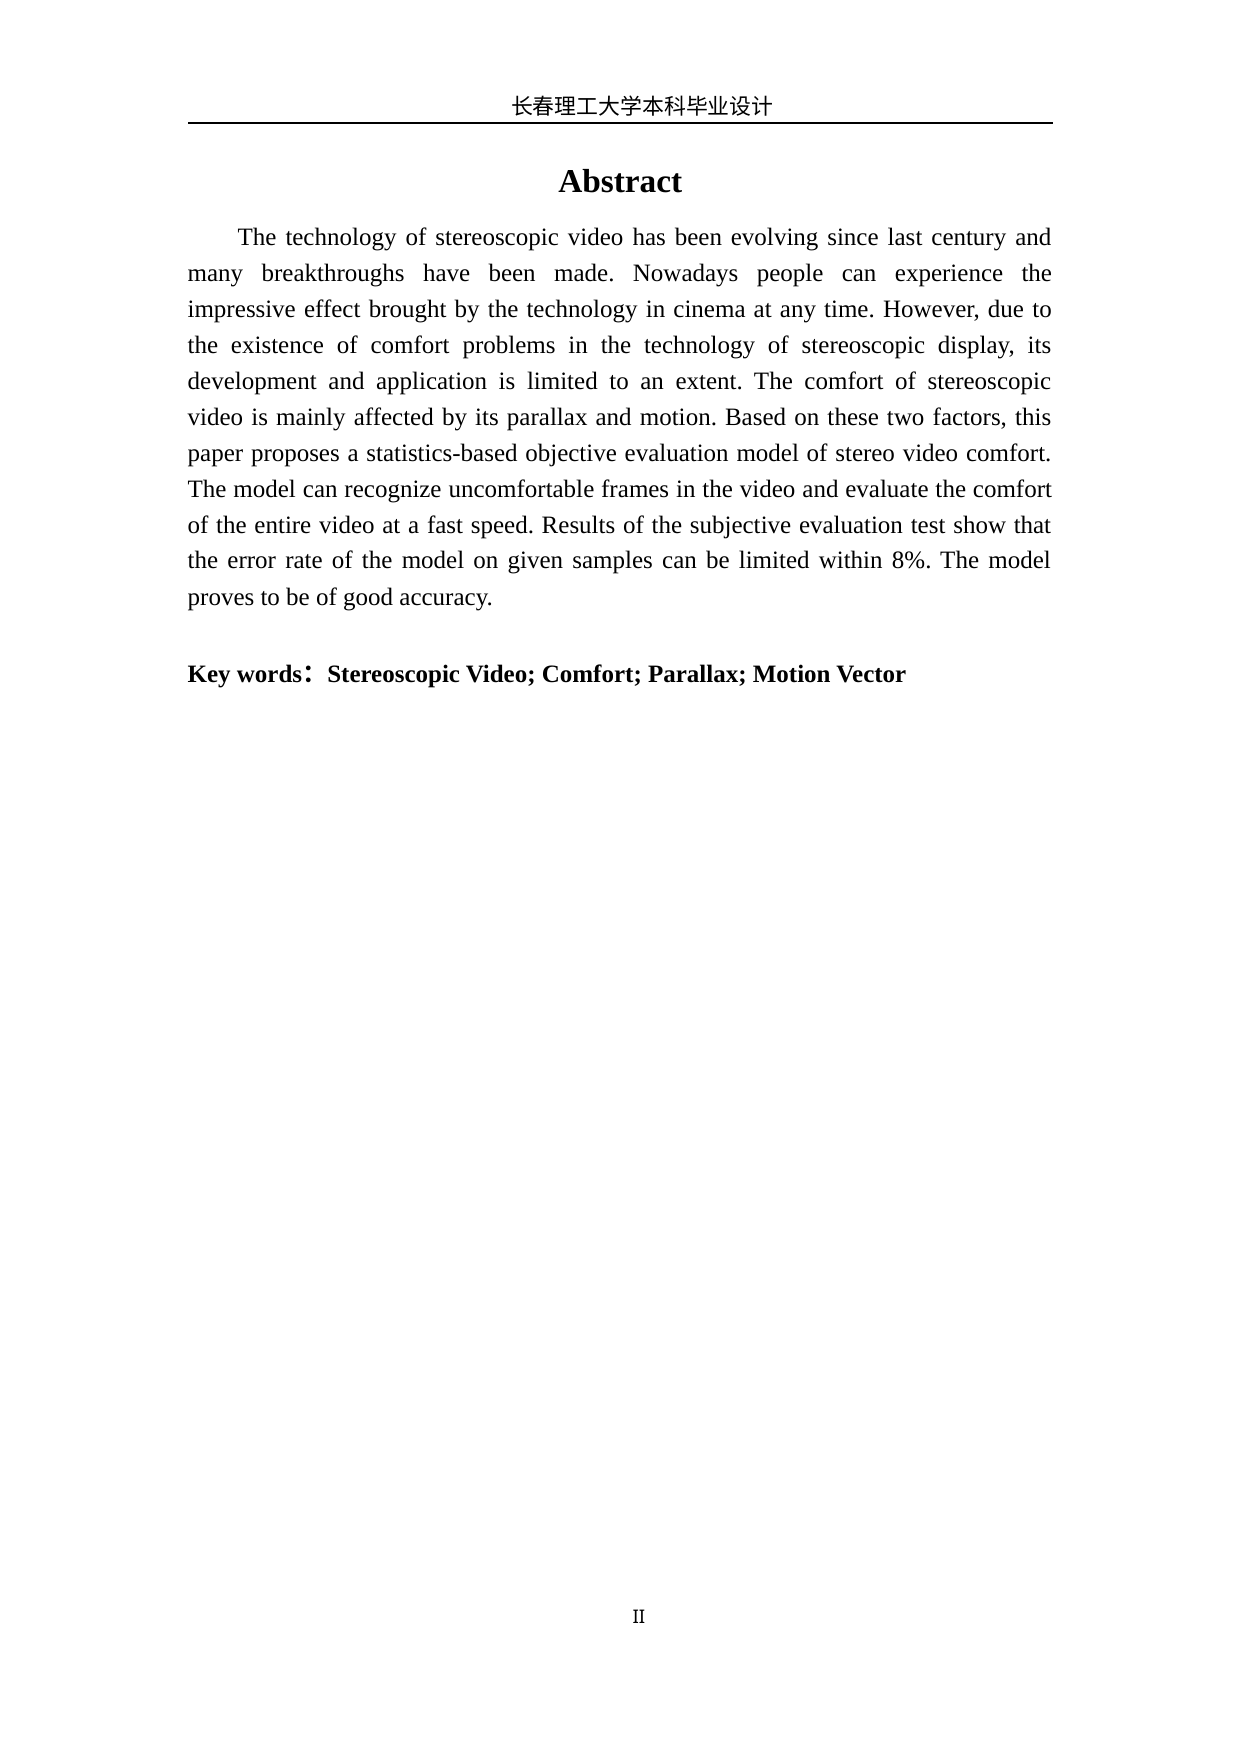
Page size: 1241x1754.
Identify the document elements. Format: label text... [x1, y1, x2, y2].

text Key words：Stereoscopic Video; Comfort; Parallax; Motion Vector [187, 653, 1053, 690]
text The technology of stereoscopic video has been evolving since last century and many breakthroughs have been made. Nowadays people can experience the impressive effect brought by the technology in cinema at any time. However, due to the existence of comfort problems in the technology of stereoscopic display, its development and application is limited to an extent. The comfort of stereoscopic video is mainly affected by its parallax and motion. Based on these two factors, this paper proposes a statistics-based objective evaluation model of stereo video comfort. The model can recognize uncomfortable frames in the video and evaluate the comfort of the entire video at a fast speed. Results of the subjective evaluation test show that the error rate of the model on given samples can be limited within 8%. The model proves to be of good accuracy. [187, 222, 1053, 610]
subtitle Abstract [187, 162, 1053, 200]
